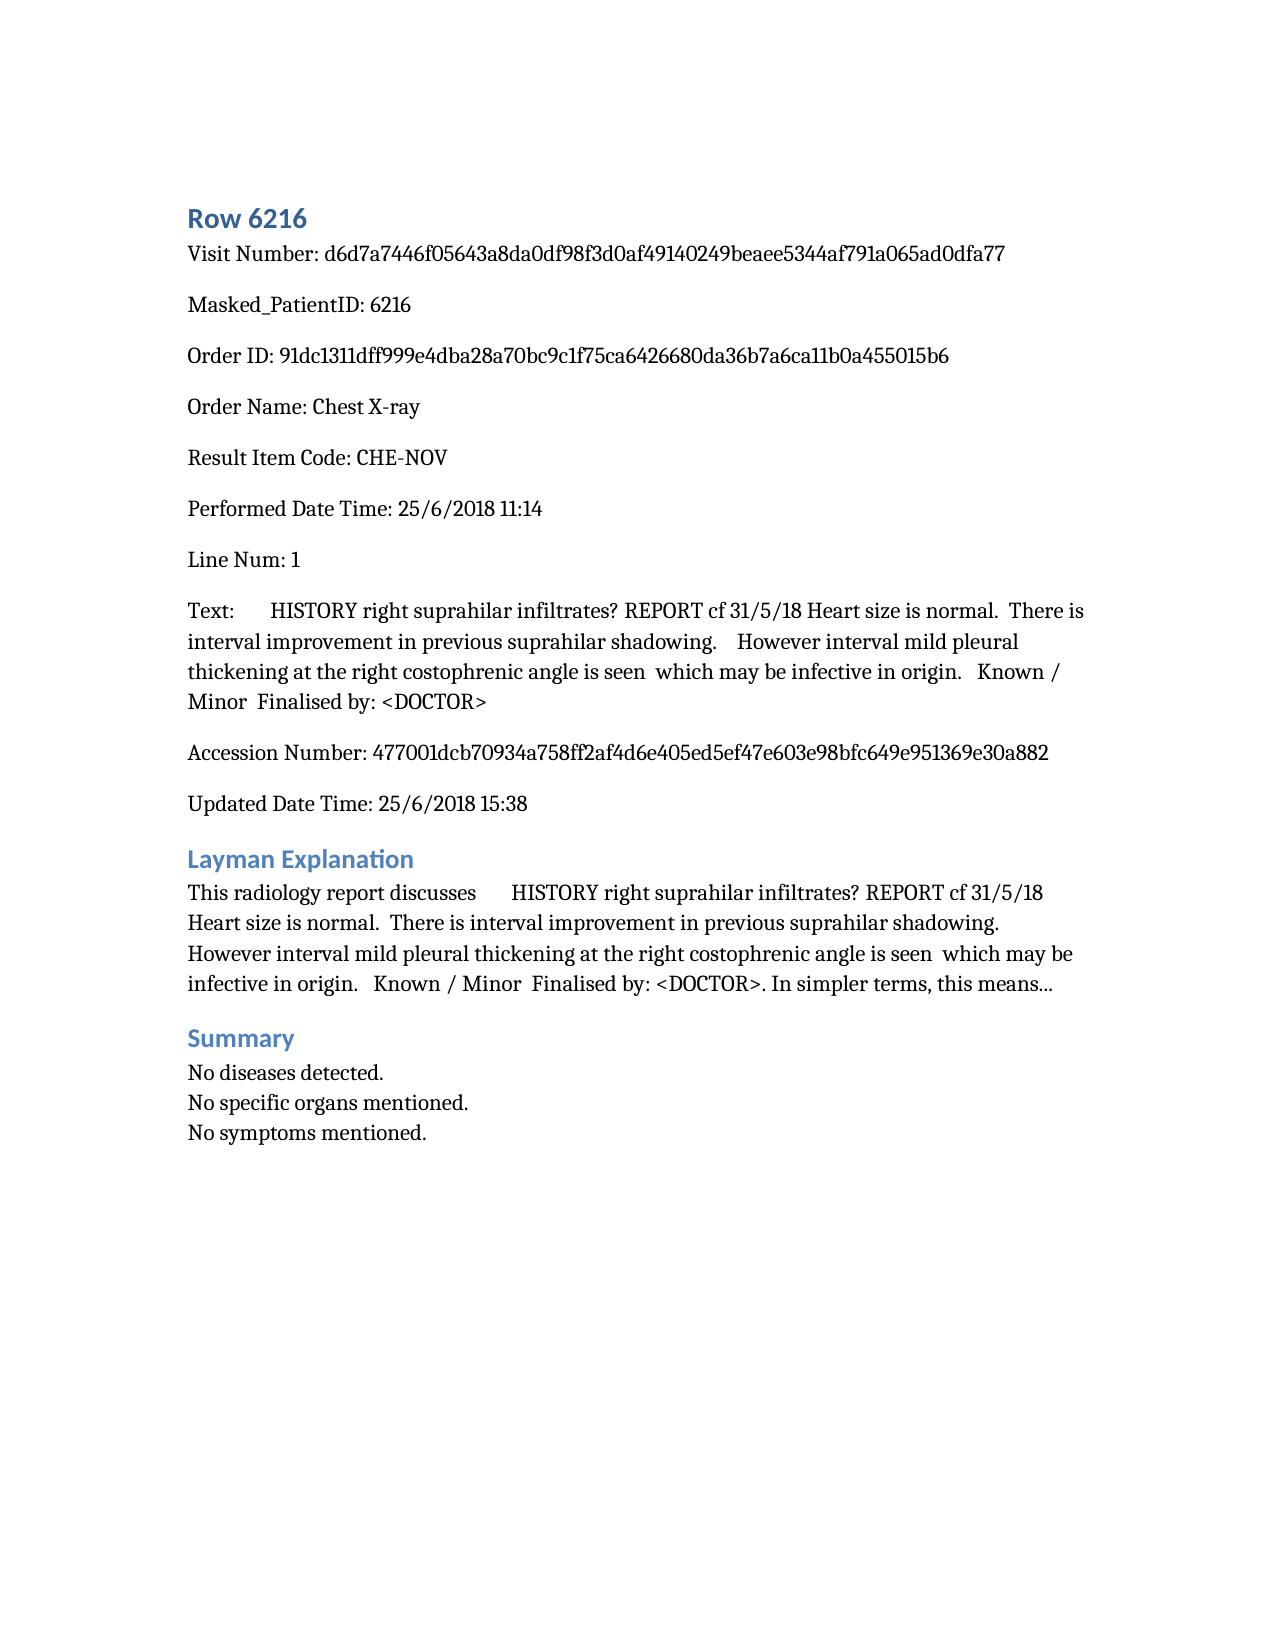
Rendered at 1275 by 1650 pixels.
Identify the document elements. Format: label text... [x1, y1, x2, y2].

text Visit Number: d6d7a7446f05643a8da0df98f3d0af49140249beaee5344af791a065ad0dfa77 [187, 241, 1087, 267]
subtitle Row 6216 [187, 200, 1087, 236]
text Line Num: 1 [187, 547, 1087, 573]
subtitle Layman Explanation [187, 842, 1087, 875]
text Result Item Code: CHE-NOV [187, 445, 1087, 471]
subtitle Summary [187, 1022, 1087, 1054]
text Accession Number: 477001dcb70934a758ff2af4d6e405ed5ef47e603e98bfc649e951369e30a882 [187, 740, 1087, 766]
text This radiology report discusses HISTORY right suprahilar infiltrates? REPORT cf 31/5/18 Heart size is normal. There is interval improvement in previous suprahilar shadowing. However interval mild pleural thickening at the right costophrenic angle is seen which may be infective in origin. Known / Minor Finalised by: <DOCTOR>. In simpler terms, this means... [187, 880, 1087, 997]
text Performed Date Time: 25/6/2018 11:14 [187, 496, 1087, 522]
text Masked_PatientID: 6216 [187, 292, 1087, 318]
text Order Name: Chest X-ray [187, 394, 1087, 420]
text Text: HISTORY right suprahilar infiltrates? REPORT cf 31/5/18 Heart size is normal. There is interval improvement in previous suprahilar shadowing. However interval mild pleural thickening at the right costophrenic angle is seen which may be infective in origin. Known / Minor Finalised by: <DOCTOR> [187, 598, 1087, 715]
text Order ID: 91dc1311dff999e4dba28a70bc9c1f75ca6426680da36b7a6ca11b0a455015b6 [187, 343, 1087, 369]
text No diseases detected. No specific organs mentioned. No symptoms mentioned. [187, 1059, 1087, 1146]
text Updated Date Time: 25/6/2018 15:38 [187, 791, 1087, 817]
